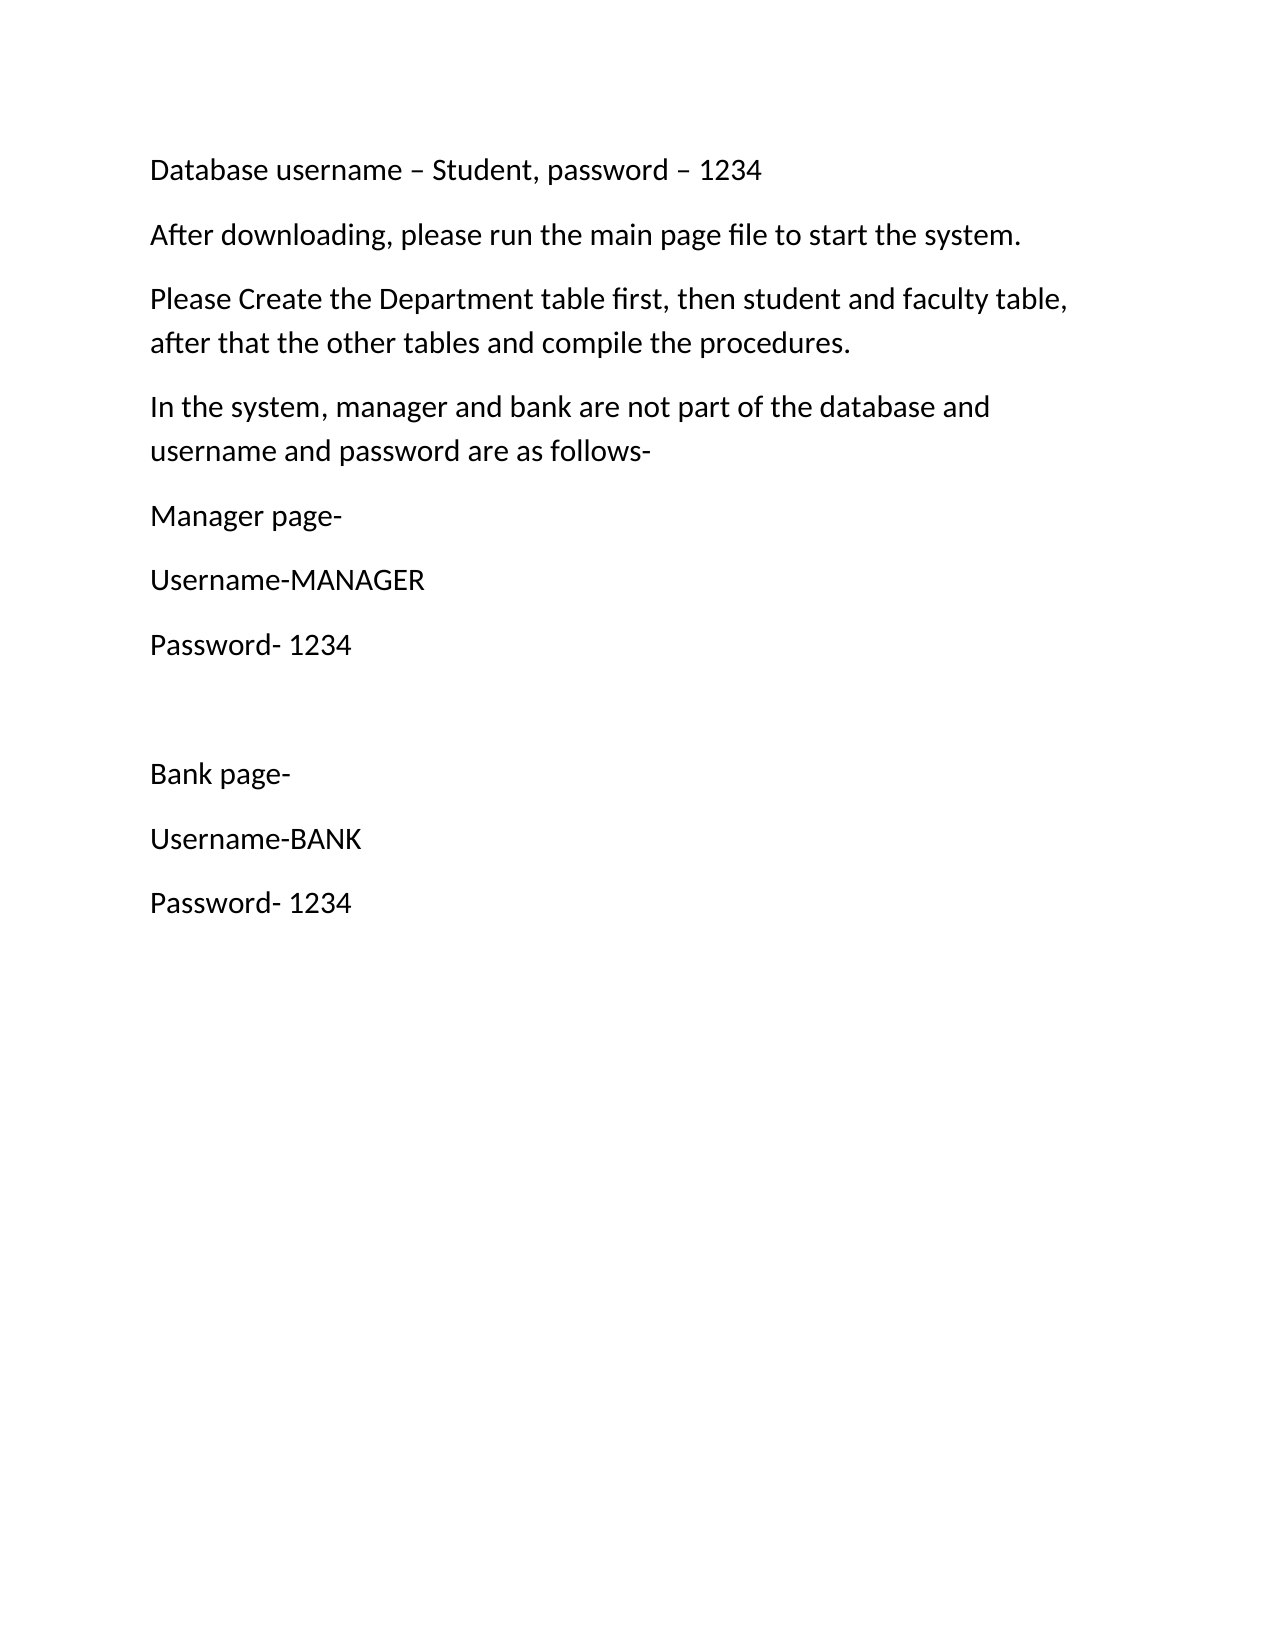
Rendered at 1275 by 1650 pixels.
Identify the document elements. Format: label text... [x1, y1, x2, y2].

text Username-MANAGER [150, 560, 1125, 598]
text Username-BANK [150, 819, 1125, 857]
text Password- 1234 [150, 625, 1125, 663]
text After downloading, please run the main page file to start the system. [150, 214, 1125, 253]
text Database username – Student, password – 1234 [150, 150, 1125, 188]
text In the system, manager and bank are not part of the database and username and password are as follows- [150, 387, 1125, 469]
text Bank page- [150, 754, 1125, 792]
text Please Create the Department table first, then student and faculty table, after that the other tables and compile the procedures. [150, 279, 1125, 361]
text Password- 1234 [150, 883, 1125, 921]
text Manager page- [150, 496, 1125, 534]
